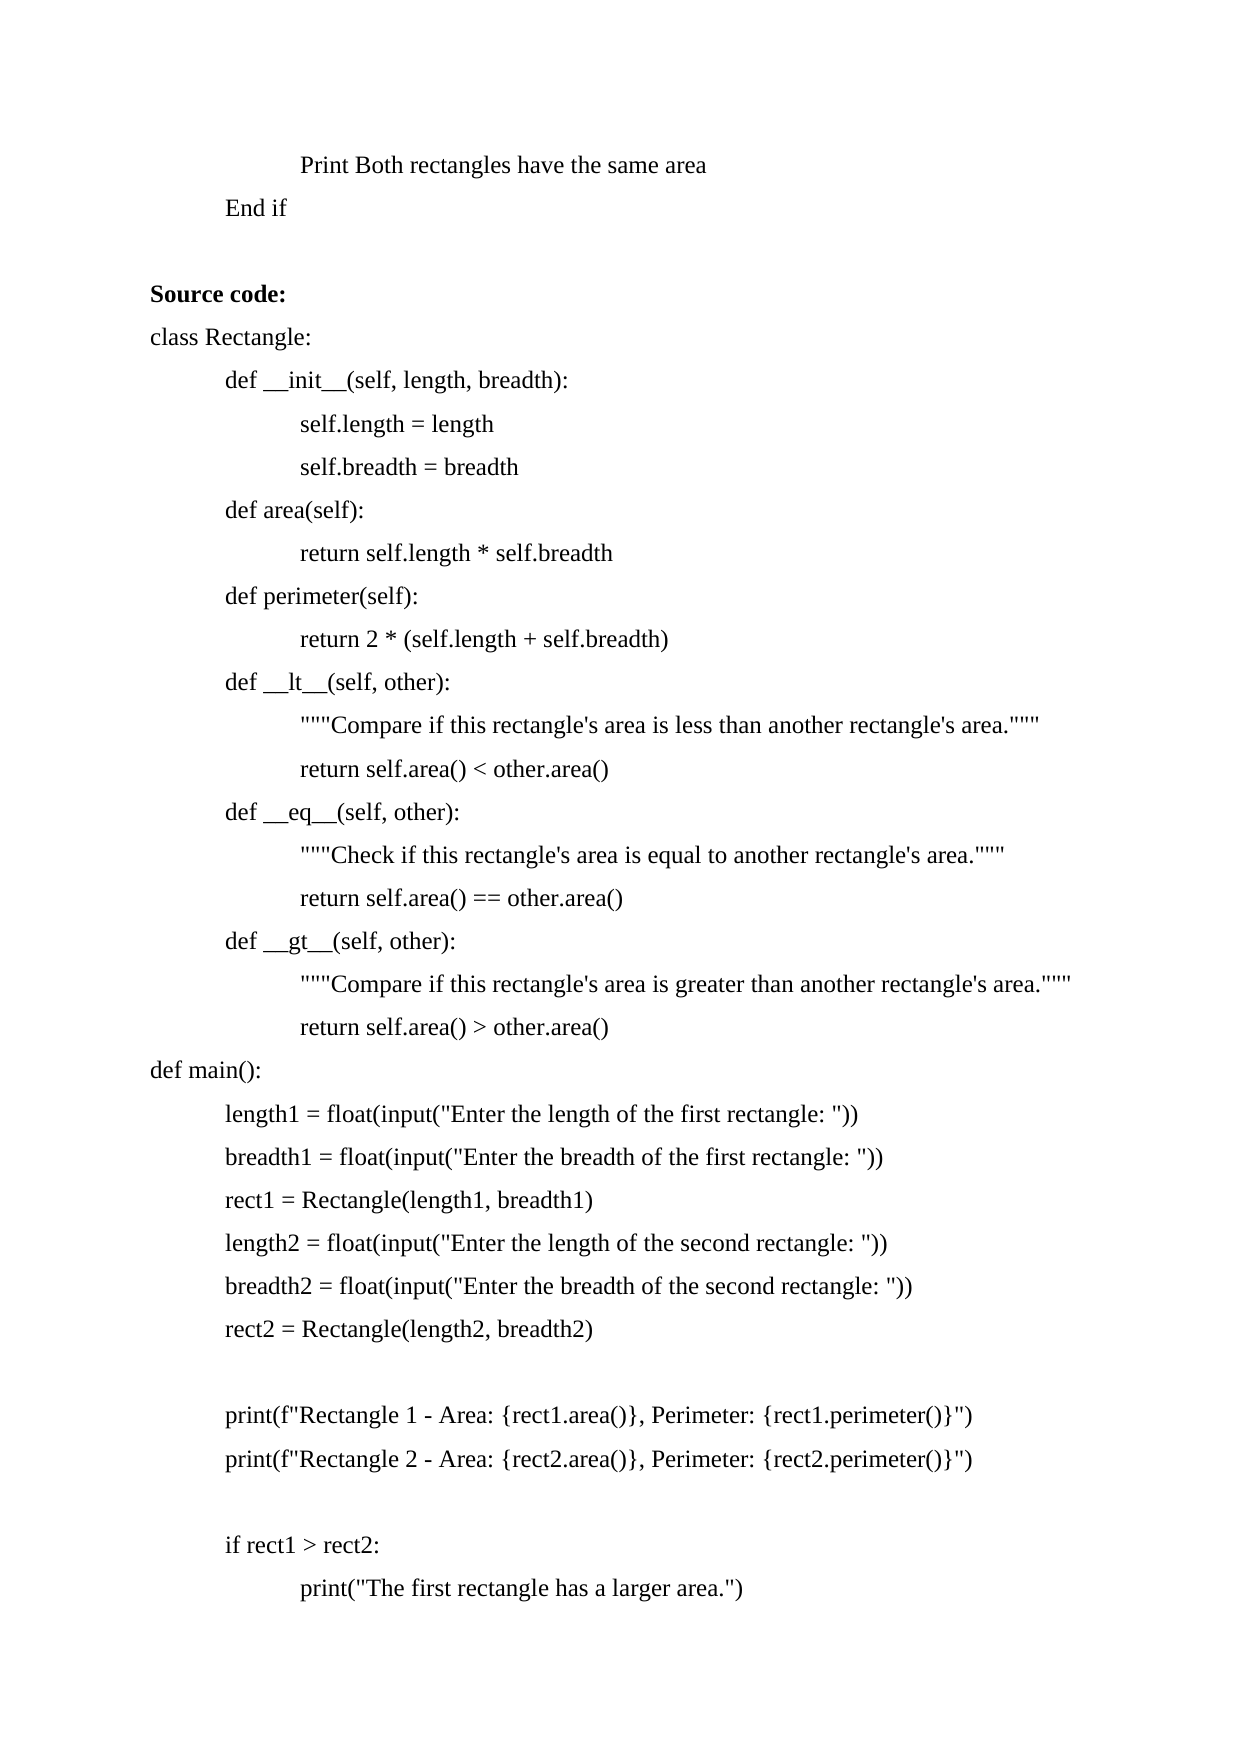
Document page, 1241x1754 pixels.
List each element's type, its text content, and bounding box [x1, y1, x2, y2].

text length2 = float(input("Enter the length of the second rectangle: ")) [225, 1228, 1090, 1257]
text rect2 = Rectangle(length2, breadth2) [225, 1314, 1090, 1343]
text breadth2 = float(input("Enter the breadth of the second rectangle: ")) [225, 1271, 1090, 1300]
text Source code: [150, 279, 1090, 308]
text return self.area() == other.area() [225, 883, 1090, 912]
text self.length = length [150, 409, 1090, 437]
text return self.area() > other.area() [300, 1012, 1090, 1041]
text def area(self): [150, 495, 1090, 524]
text def main(): [150, 1056, 1090, 1084]
text End if [150, 193, 1090, 222]
text if rect1 > rect2: [150, 1530, 1090, 1559]
text def __eq__(self, other): [225, 797, 1090, 826]
text return self.length * self.breadth [150, 538, 1090, 567]
text return 2 * (self.length + self.breadth) [150, 624, 1090, 653]
text length1 = float(input("Enter the length of the first rectangle: ")) [225, 1099, 1090, 1127]
text def __init__(self, length, breadth): [150, 366, 1090, 394]
text print("The first rectangle has a larger area.") [150, 1573, 1090, 1602]
text def __gt__(self, other): [225, 926, 1090, 955]
text print(f"Rectangle 2 - Area: {rect2.area()}, Perimeter: {rect2.perimeter()}") [150, 1444, 1090, 1472]
text print(f"Rectangle 1 - Area: {rect1.area()}, Perimeter: {rect1.perimeter()}") [150, 1401, 1090, 1429]
text class Rectangle: [150, 322, 1090, 351]
text """Compare if this rectangle's area is less than another rectangle's area.""" [150, 711, 1090, 739]
text return self.area() < other.area() [150, 754, 1090, 782]
text def perimeter(self): [150, 581, 1090, 610]
text def __lt__(self, other): [150, 667, 1090, 696]
text """Check if this rectangle's area is equal to another rectangle's area.""" [150, 840, 1090, 869]
text Print Both rectangles have the same area [150, 150, 1090, 179]
text """Compare if this rectangle's area is greater than another rectangle's area.""" [150, 969, 1090, 998]
text rect1 = Rectangle(length1, breadth1) [225, 1185, 1090, 1214]
text self.breadth = breadth [150, 452, 1090, 481]
text breadth1 = float(input("Enter the breadth of the first rectangle: ")) [225, 1142, 1090, 1171]
